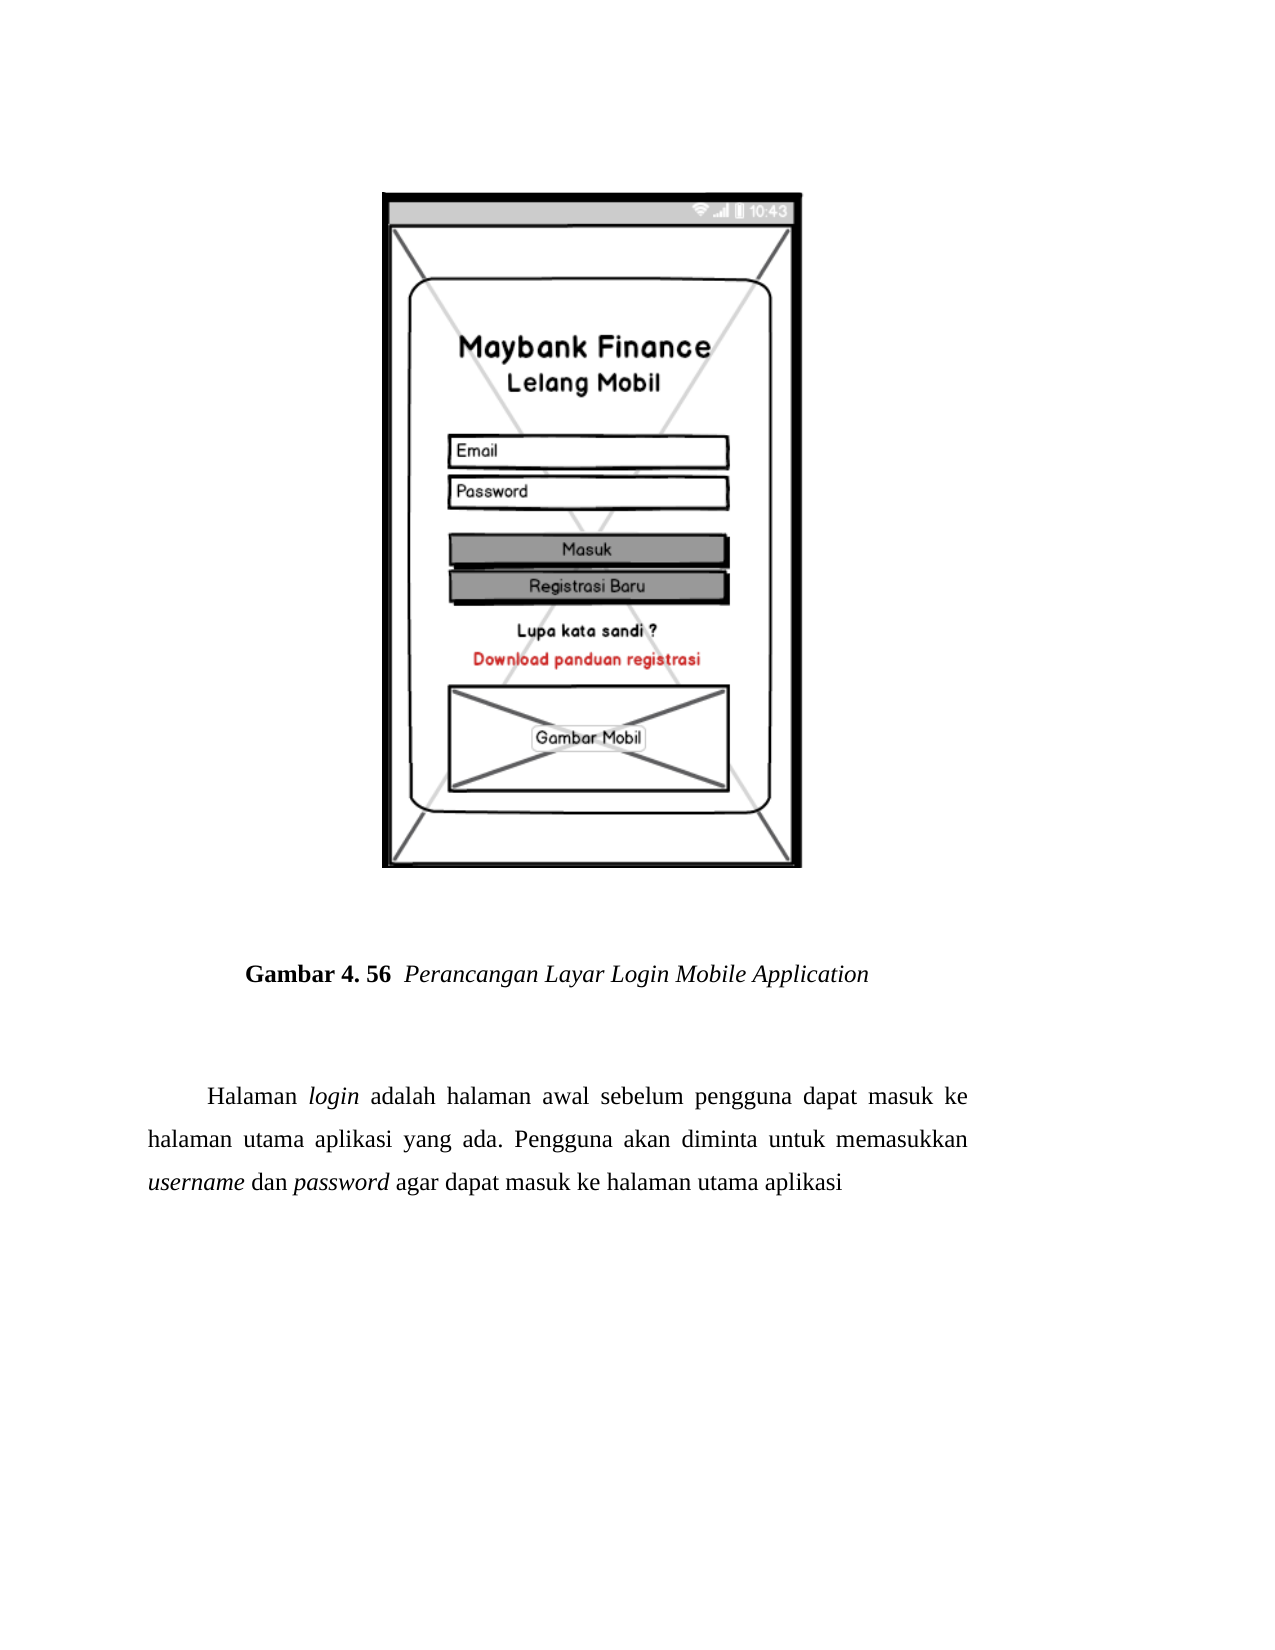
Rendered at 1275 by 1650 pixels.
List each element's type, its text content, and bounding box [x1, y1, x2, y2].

picture [382, 192, 805, 868]
text Gambar 4. 56 Perancangan Layar Login Mobile Application [148, 959, 968, 987]
text Halaman login adalah halaman awal sebelum pengguna dapat masuk ke halaman utama aplikasi yang ada. Pengguna akan diminta untuk memasukkan username dan password agar dapat masuk ke halaman utama aplikasi [148, 1081, 968, 1196]
